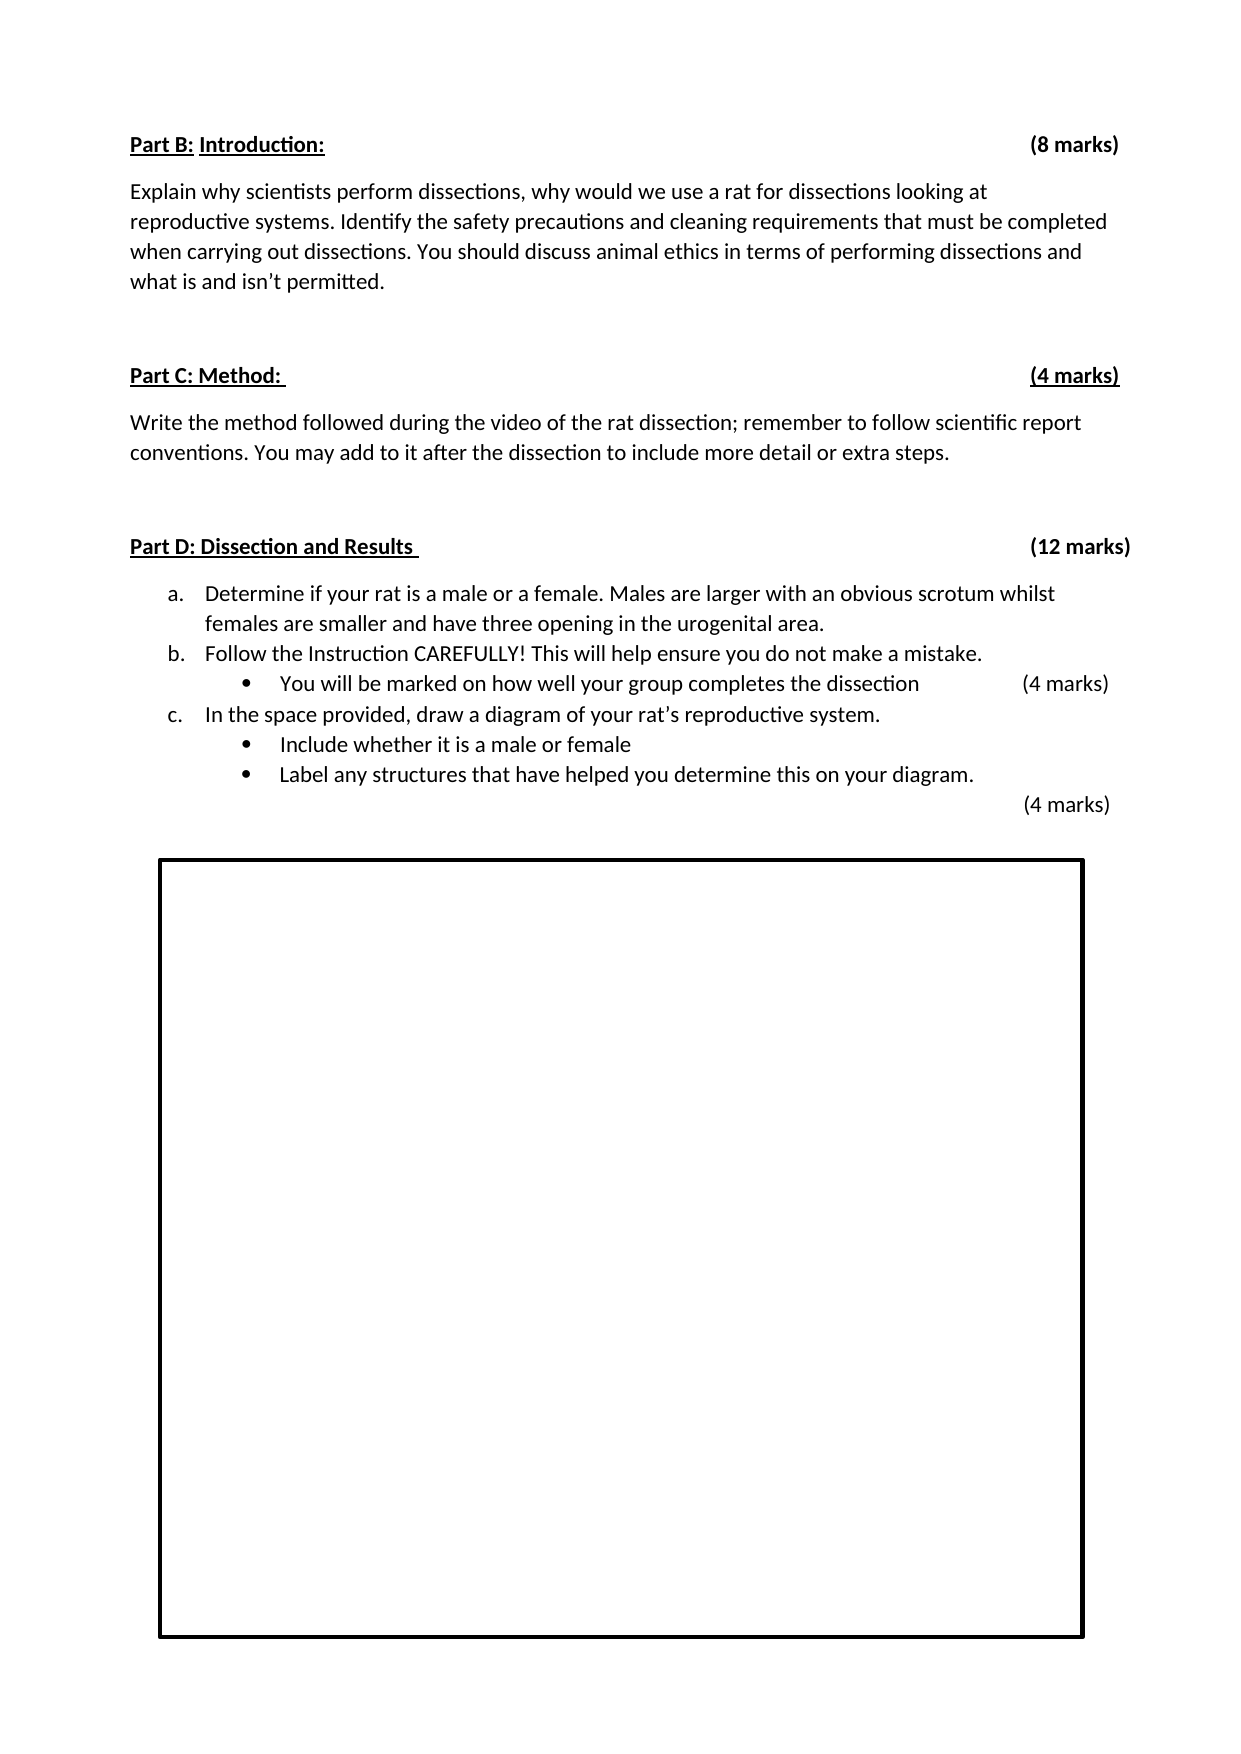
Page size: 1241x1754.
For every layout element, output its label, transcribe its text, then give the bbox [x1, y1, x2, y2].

text Part B: Introduction: (8 marks) [130, 130, 1124, 158]
text Part C: Method: (4 marks) [130, 361, 1124, 389]
list Determine if your rat is a male or a female. Males are larger with an obvious scrotum whilst females are smaller and have three opening in the urogenital area. [167, 579, 1110, 637]
list Label any structures that have helped you determine this on your diagram. [242, 760, 1110, 788]
text Explain why scientists perform dissections, why would we use a rat for dissections looking at reproductive systems. Identify the safety precautions and cleaning requirements that must be completed when carrying out dissections. You should discuss animal ethics in terms of performing dissections and what is and isn’t permitted. [130, 177, 1110, 295]
list Follow the Instruction CAREFULLY! This will help ensure you do not make a mistake. [167, 639, 1110, 667]
text Write the method followed during the video of the rat dissection; remember to follow scientific report conventions. You may add to it after the dissection to include more detail or extra steps. [130, 408, 1110, 466]
text Part D: Dissection and Results (12 marks) [130, 532, 1133, 560]
text (4 marks) [130, 790, 1110, 818]
list In the space provided, draw a diagram of your rat’s reproductive system. [167, 700, 1110, 728]
list Include whether it is a male or female [242, 730, 1110, 758]
list You will be marked on how well your group completes the dissection (4 marks) [242, 669, 1110, 697]
